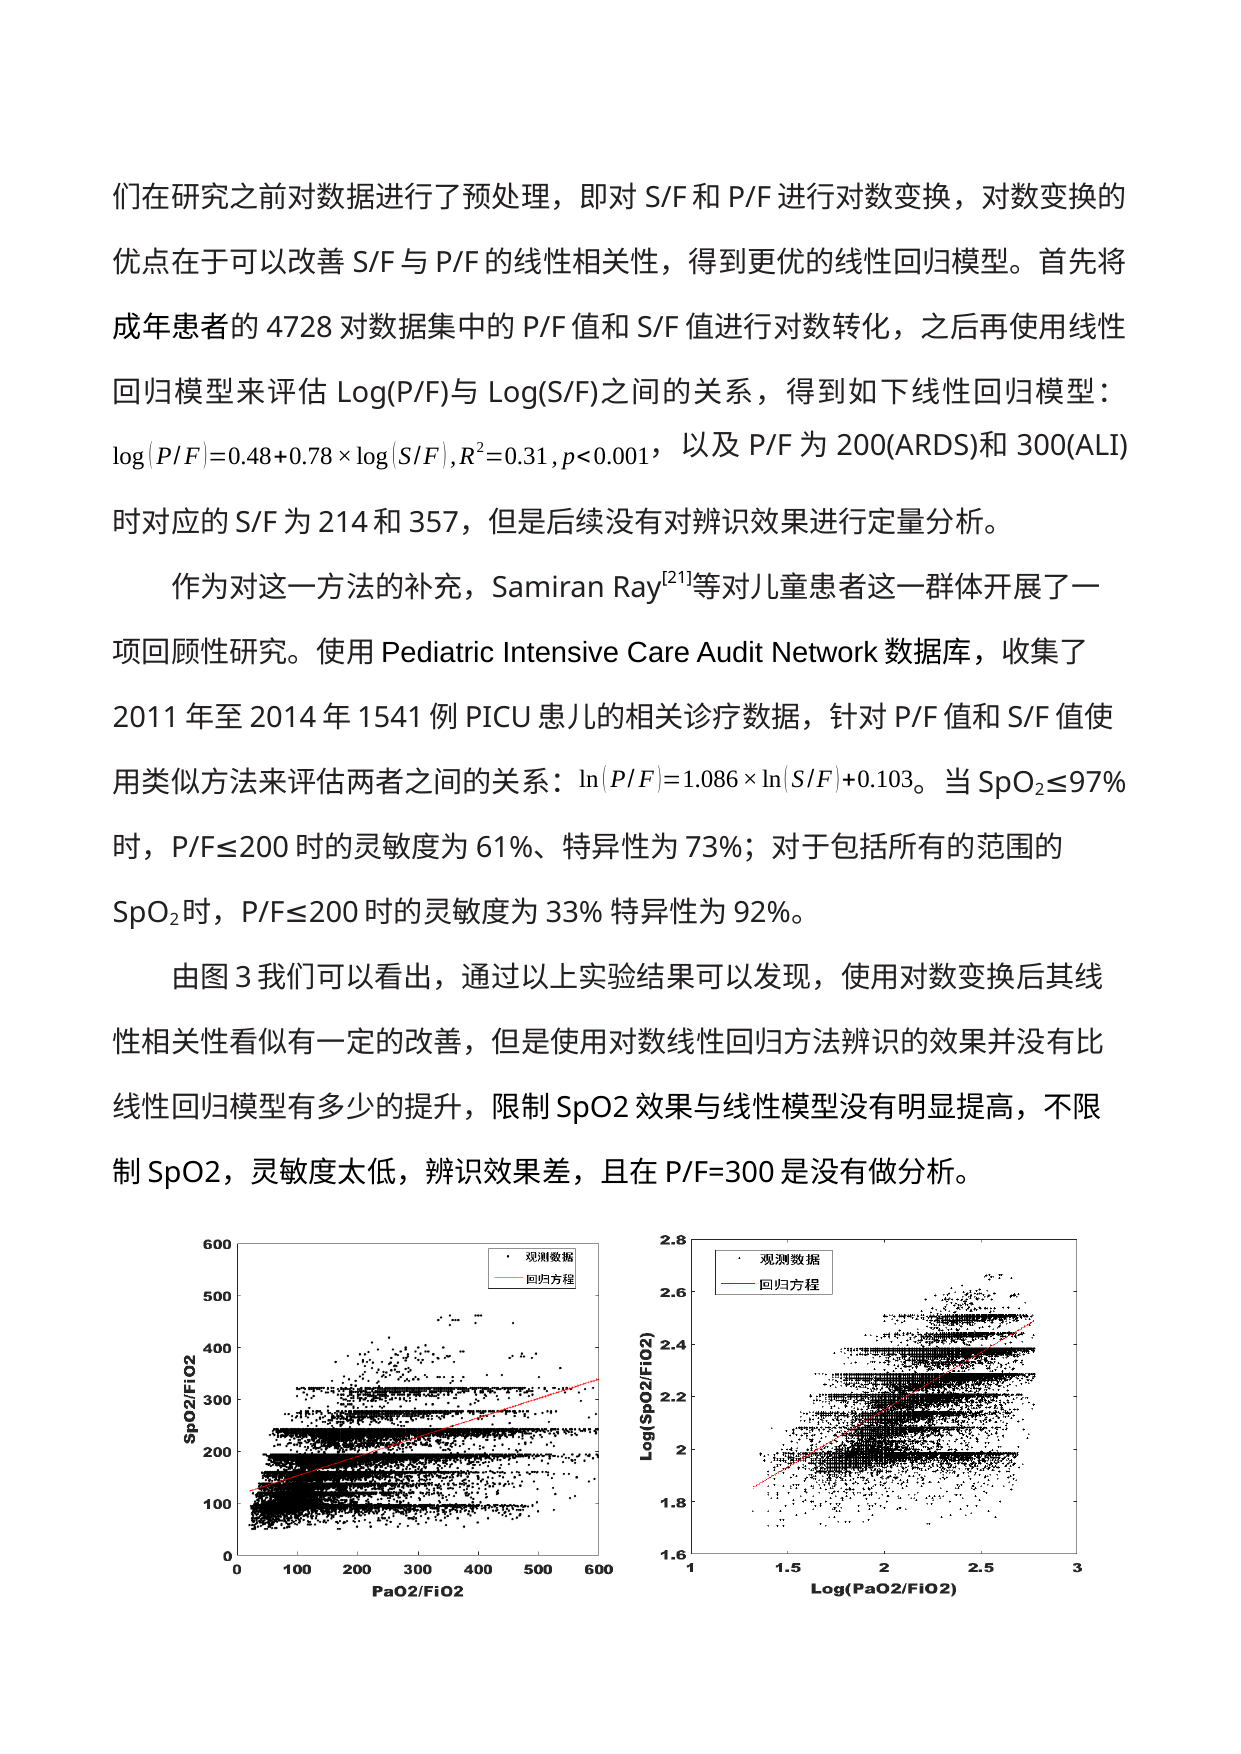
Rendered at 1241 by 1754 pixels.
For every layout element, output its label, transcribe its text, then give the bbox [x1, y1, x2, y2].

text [112, 162, 1128, 552]
text 作为对这一方法的补充，Samiran Ray[21]等对儿童患者这一群体开展了一项回顾性研究。使用Pediatric Intensive Care Audit Network数据库，收集了2011年至2014年1541例PICU患儿的相关诊疗数据，针对P/F值和S/F值使用类似方法来评估两者之间的关系：。当SpO2≤97%时，P/F≤200时的灵敏度为61%、特异性为73%；对于包括所有的范围的SpO2时，P/F≤200时的灵敏度为33% 特异性为92%。 [112, 552, 1128, 942]
text 由图3我们可以看出，通过以上实验结果可以发现，使用对数变换后其线性相关性看似有一定的改善，但是使用对数线性回归方法辨识的效果并没有比线性回归模型有多少的提升，限制SpO2效果与线性模型没有明显提高，不限制SpO2，灵敏度太低，辨识效果差，且在P/F=300是没有做分析。 [112, 942, 1128, 1202]
picture [176, 1210, 1124, 1601]
